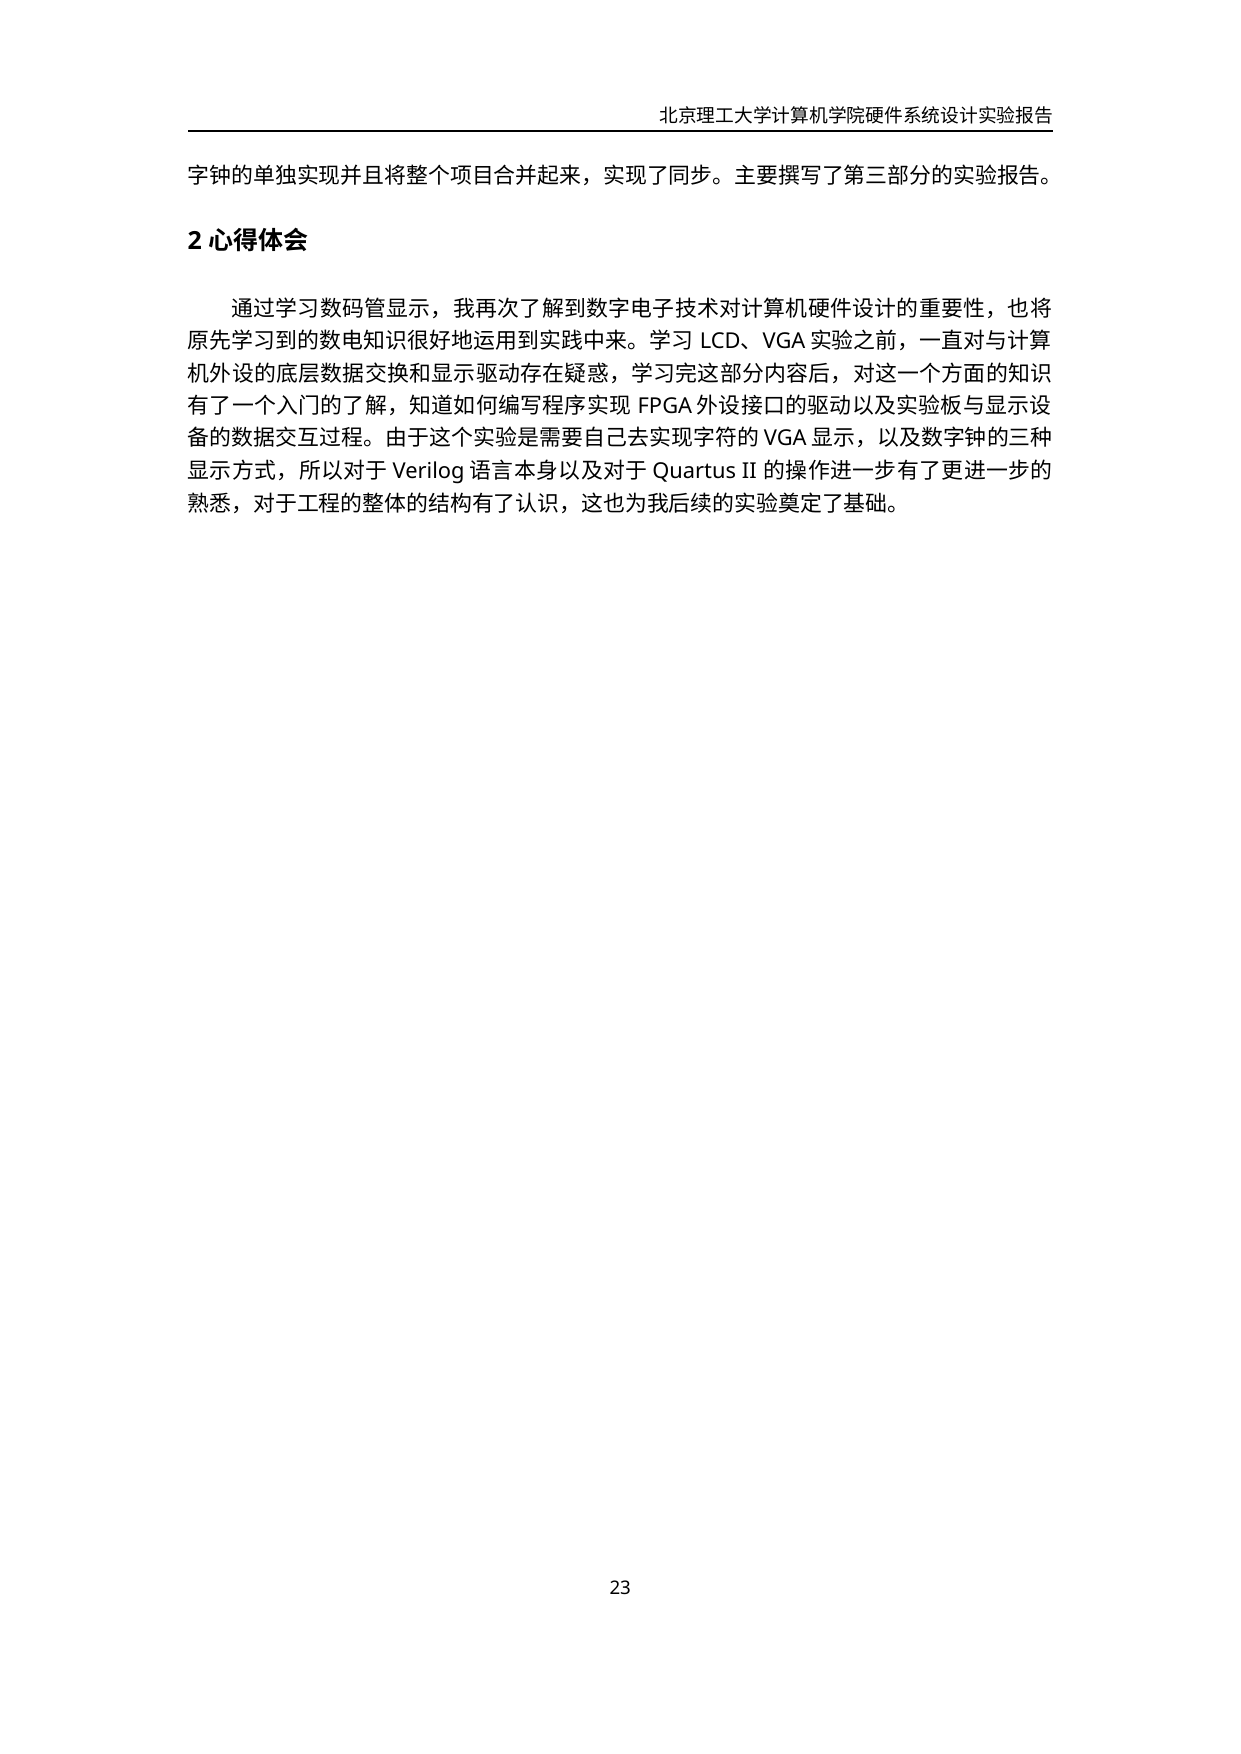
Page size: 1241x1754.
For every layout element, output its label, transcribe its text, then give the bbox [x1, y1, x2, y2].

subtitle 2 心得体会 [187, 206, 1053, 271]
text 通过学习数码管显示，我再次了解到数字电子技术对计算机硬件设计的重要性，也将原先学习到的数电知识很好地运用到实践中来。学习LCD、VGA实验之前，一直对与计算机外设的底层数据交换和显示驱动存在疑惑，学习完这部分内容后，对这一个方面的知识有了一个入门的了解，知道如何编写程序实现FPGA外设接口的驱动以及实验板与显示设备的数据交互过程。由于这个实验是需要自己去实现字符的VGA显示，以及数字钟的三种显示方式，所以对于Verilog语言本身以及对于Quartus II 的操作进一步有了更进一步的熟悉，对于工程的整体的结构有了认识，这也为我后续的实验奠定了基础。 [187, 290, 1053, 518]
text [187, 157, 1053, 190]
